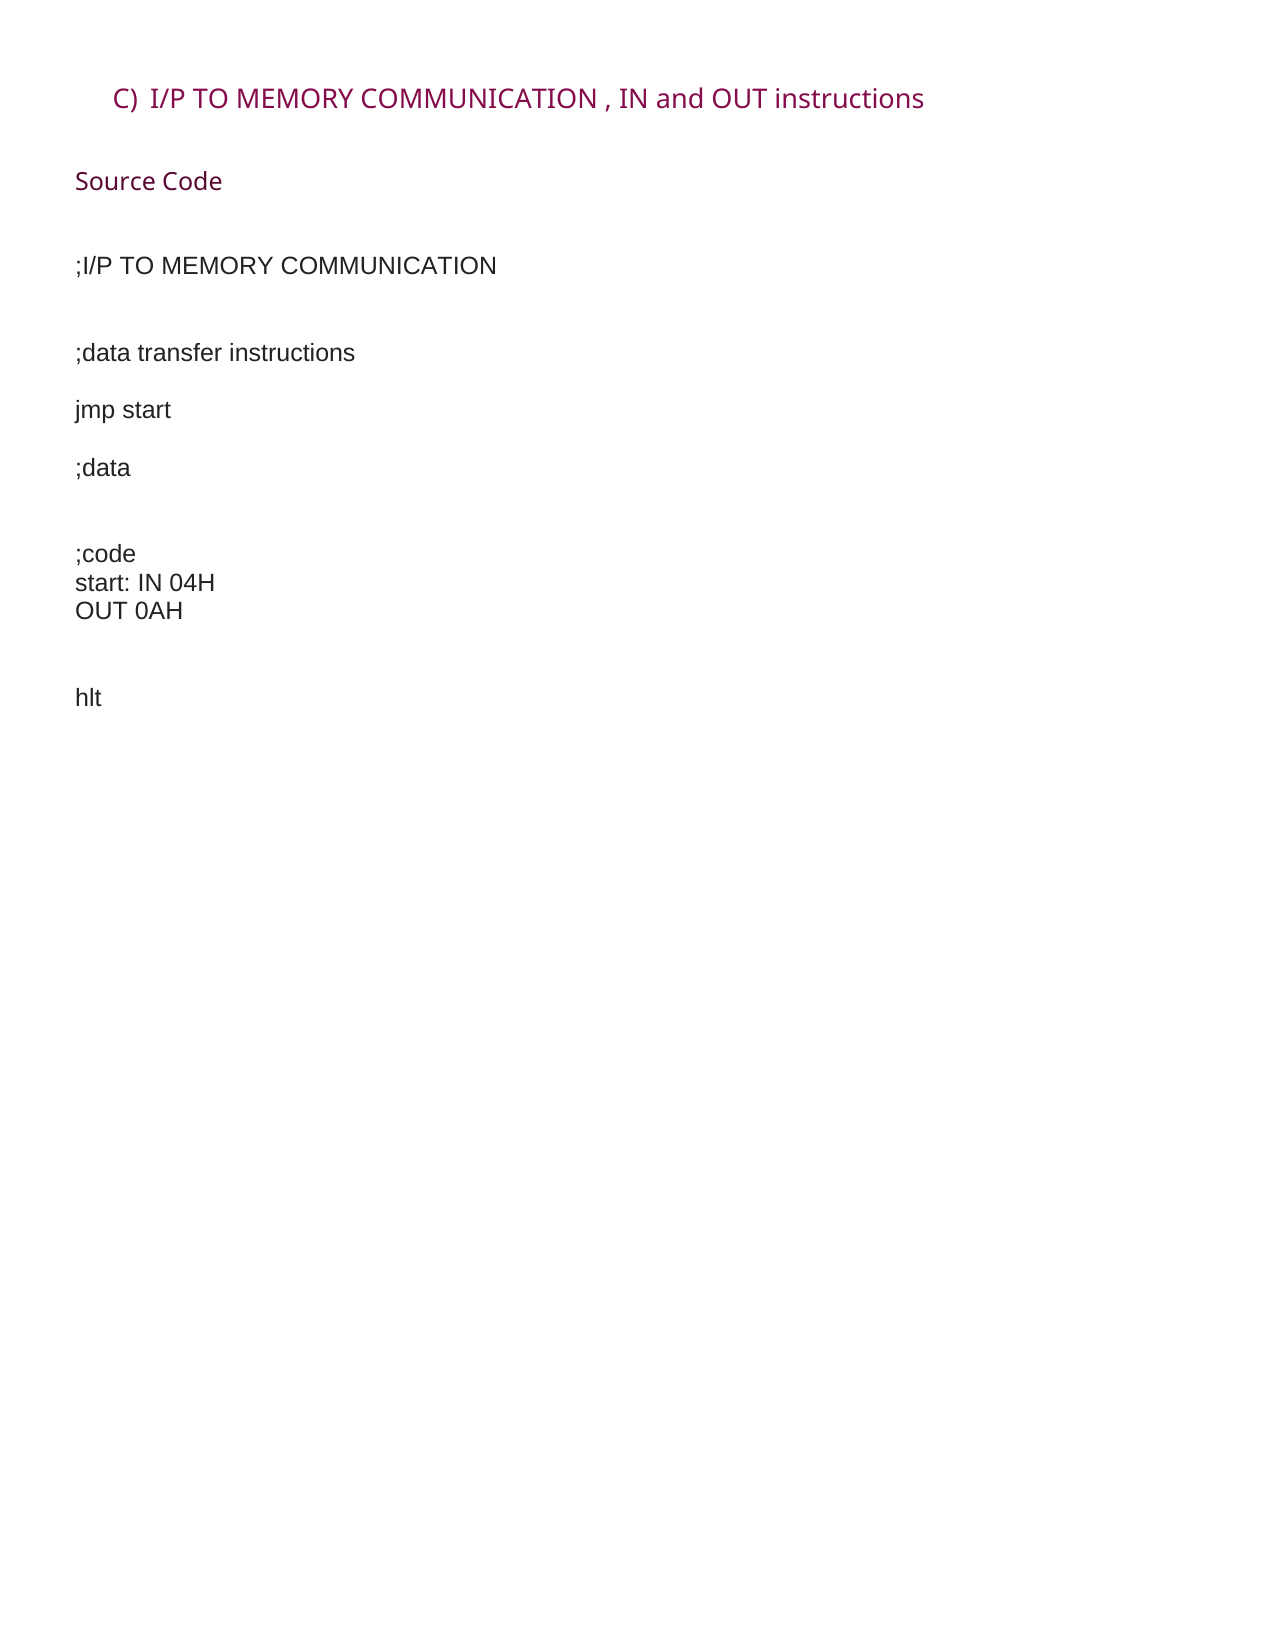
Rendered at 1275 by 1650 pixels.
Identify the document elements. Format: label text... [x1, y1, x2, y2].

text ;I/P TO MEMORY COMMUNICATION [75, 251, 1200, 280]
text ;data transfer instructions jmp start ;data ;code start: IN 04H OUT 0AH hlt [75, 309, 1200, 711]
subtitle I/P TO MEMORY COMMUNICATION , IN and OUT instructions [112, 79, 1200, 116]
subtitle Source Code [75, 164, 1200, 198]
